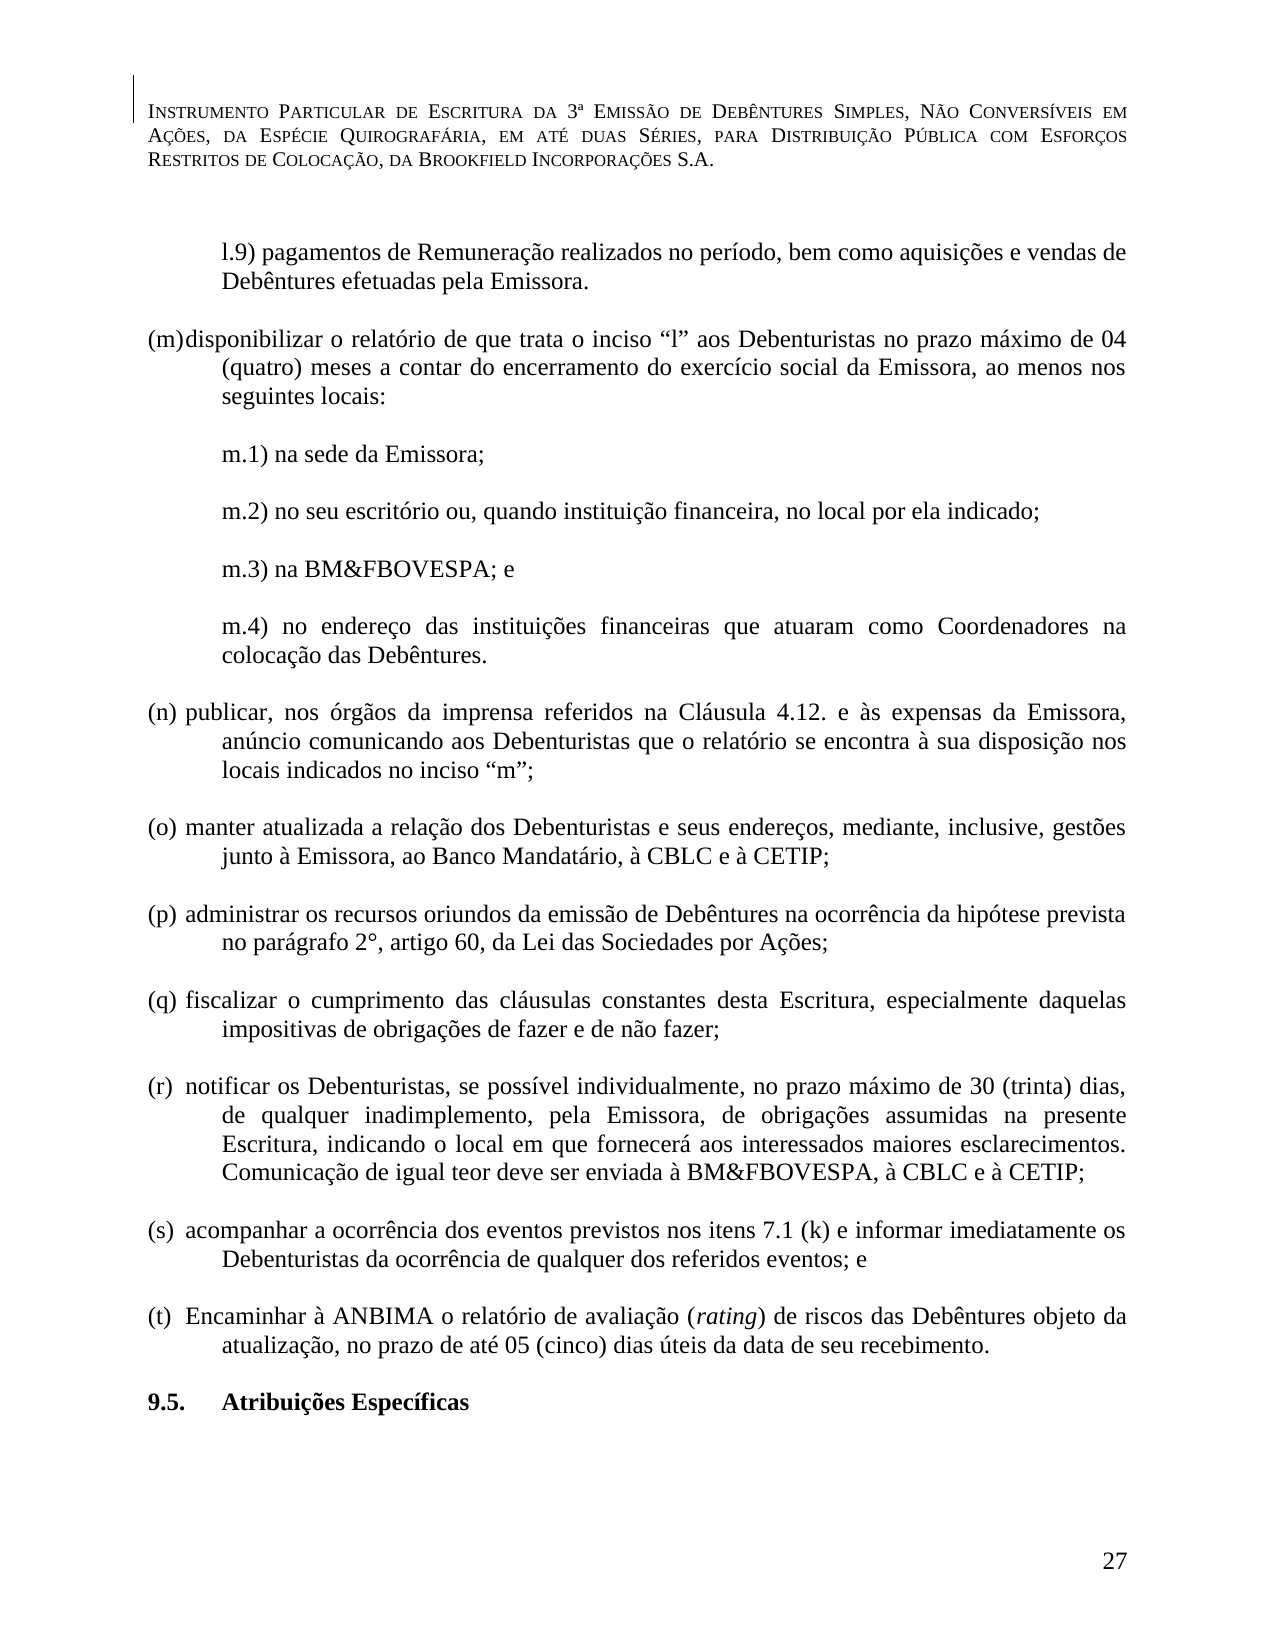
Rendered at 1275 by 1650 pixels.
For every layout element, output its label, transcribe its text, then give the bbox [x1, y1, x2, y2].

text m.4) no endereço das instituições financeiras que atuaram como Coordenadores na colocação das Debêntures. [222, 611, 1127, 669]
text l.9) pagamentos de Remuneração realizados no período, bem como aquisições e vendas de Debêntures efetuadas pela Emissora. [221, 237, 1127, 295]
text m.1) na sede da Emissora; [222, 439, 1127, 467]
list administrar os recursos oriundos da emissão de Debêntures na ocorrência da hipótese prevista no parágrafo 2°, artigo 60, da Lei das Sociedades por Ações; [148, 899, 1127, 956]
text m.3) na BM&FBOVESPA; e [222, 554, 1127, 582]
list manter atualizada a relação dos Debenturistas e seus endereços, mediante, inclusive, gestões junto à Emissora, ao Banco Mandatário, à CBLC e à CETIP; [148, 812, 1127, 870]
list fiscalizar o cumprimento das cláusulas constantes desta Escritura, especialmente daquelas impositivas de obrigações de fazer e de não fazer; [148, 985, 1127, 1042]
text 9.5. Atribuições Específicas [148, 1387, 1127, 1416]
list Encaminhar à ANBIMA o relatório de avaliação (rating) de riscos das Debêntures objeto da atualização, no prazo de até 05 (cinco) dias úteis da data de seu recebimento. [148, 1301, 1127, 1359]
list disponibilizar o relatório de que trata o inciso “l” aos Debenturistas no prazo máximo de 04 (quatro) meses a contar do encerramento do exercício social da Emissora, ao menos nos seguintes locais: [148, 324, 1127, 410]
list publicar, nos órgãos da imprensa referidos na Cláusula 4.12. e às expensas da Emissora, anúncio comunicando aos Debenturistas que o relatório se encontra à sua disposição nos locais indicados no inciso “m”; [148, 697, 1127, 784]
list notificar os Debenturistas, se possível individualmente, no prazo máximo de 30 (trinta) dias, de qualquer inadimplemento, pela Emissora, de obrigações assumidas na presente Escritura, indicando o local em que fornecerá aos interessados maiores esclarecimentos. Comunicação de igual teor deve ser enviada à BM&FBOVESPA, à CBLC e à CETIP; [148, 1071, 1127, 1186]
list acompanhar a ocorrência dos eventos previstos nos itens 7.1 (k) e informar imediatamente os Debenturistas da ocorrência de qualquer dos referidos eventos; e [148, 1215, 1127, 1272]
text m.2) no seu escritório ou, quando instituição financeira, no local por ela indicado; [222, 496, 1127, 525]
